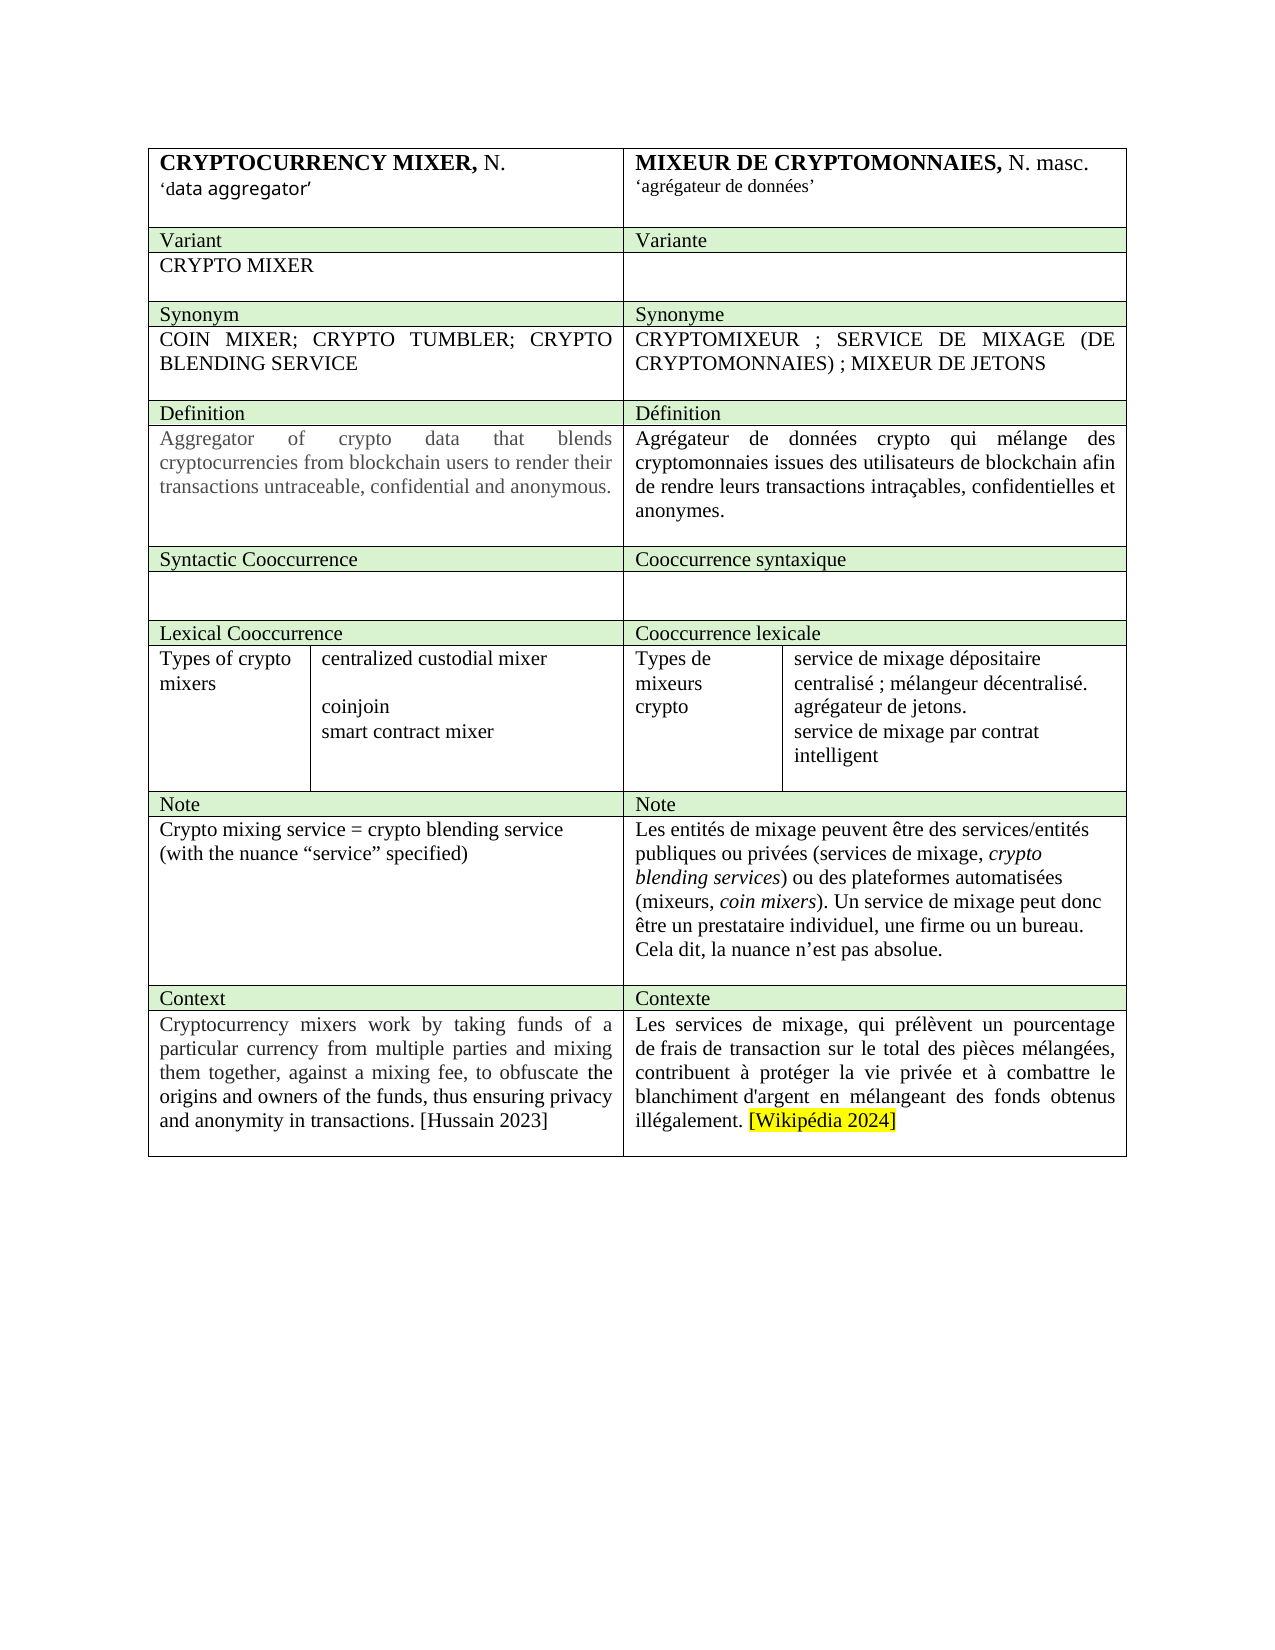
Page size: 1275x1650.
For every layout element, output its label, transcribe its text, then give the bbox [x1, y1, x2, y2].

table_cell Cooccurrence lexicale [624, 621, 1126, 645]
table_cell Contexte [624, 986, 1126, 1010]
table_cell Les entités de mixage peuvent être des services/entités publiques ou privées (services de mixage, crypto blending services) ou des plateformes automatisées (mixeurs, coin mixers). Un service de mixage peut donc être un prestataire individuel, une firme ou un bureau. Cela dit, la nuance n’est pas absolue. [624, 817, 1126, 985]
table_cell [149, 572, 623, 620]
table_cell CRYPTOMIXEUR ; SERVICE DE MIXAGE (DE CRYPTOMONNAIES) ; MIXEUR DE JETONS [624, 327, 1126, 399]
table_cell Lexical Cooccurrence [149, 621, 623, 645]
table_cell COIN MIXER; CRYPTO TUMBLER; CRYPTO BLENDING SERVICE [149, 327, 623, 399]
table_cell Agrégateur de données crypto qui mélange des cryptomonnaies issues des utilisateurs de blockchain afin de rendre leurs transactions intraçables, confidentielles et anonymes. [624, 426, 1126, 546]
table_cell Variante [624, 228, 1126, 252]
table_cell service de mixage dépositaire centralisé ; mélangeur décentralisé. agrégateur de jetons. service de mixage par contrat intelligent [783, 646, 1126, 791]
table_header CRYPTOCURRENCY MIXER, N. ‘data aggregator’ [149, 149, 623, 227]
table_cell Note [624, 792, 1126, 816]
table_cell Note [149, 792, 623, 816]
table_cell Cryptocurrency mixers work by taking funds of a particular currency from multiple parties and mixing them together, against a mixing fee, to obfuscate the origins and owners of the funds, thus ensuring privacy and anonymity in transactions. [Hussain 2023] [149, 1011, 623, 1156]
table_cell Cooccurrence syntaxique [624, 547, 1126, 571]
table_cell Aggregator of crypto data that blends cryptocurrencies from blockchain users to render their transactions untraceable, confidential and anonymous. [149, 426, 623, 546]
table_cell Synonym [149, 302, 623, 326]
table_cell Variant [149, 228, 623, 252]
table_cell Synonyme [624, 302, 1126, 326]
table_cell centralized custodial mixer coinjoin smart contract mixer [311, 646, 623, 791]
table_cell [624, 253, 1126, 301]
table_header MIXEUR DE CRYPTOMONNAIES, N. masc. ‘agrégateur de données’ [624, 149, 1126, 227]
table_cell Types de mixeurs crypto [624, 646, 782, 791]
table_cell Les services de mixage, qui prélèvent un pourcentage de frais de transaction sur le total des pièces mélangées, contribuent à protéger la vie privée et à combattre le blanchiment d'argent en mélangeant des fonds obtenus illégalement. [Wikipédia 2024] [624, 1011, 1126, 1156]
table_cell Crypto mixing service = crypto blending service (with the nuance “service” specified) [149, 817, 623, 985]
table_cell Syntactic Cooccurrence [149, 547, 623, 571]
table_cell Definition [149, 401, 623, 424]
table_cell Context [149, 986, 623, 1010]
table_cell Types of crypto mixers [149, 646, 310, 791]
table_cell CRYPTO MIXER [149, 253, 623, 301]
table_cell Définition [624, 401, 1126, 424]
table_cell [624, 572, 1126, 620]
